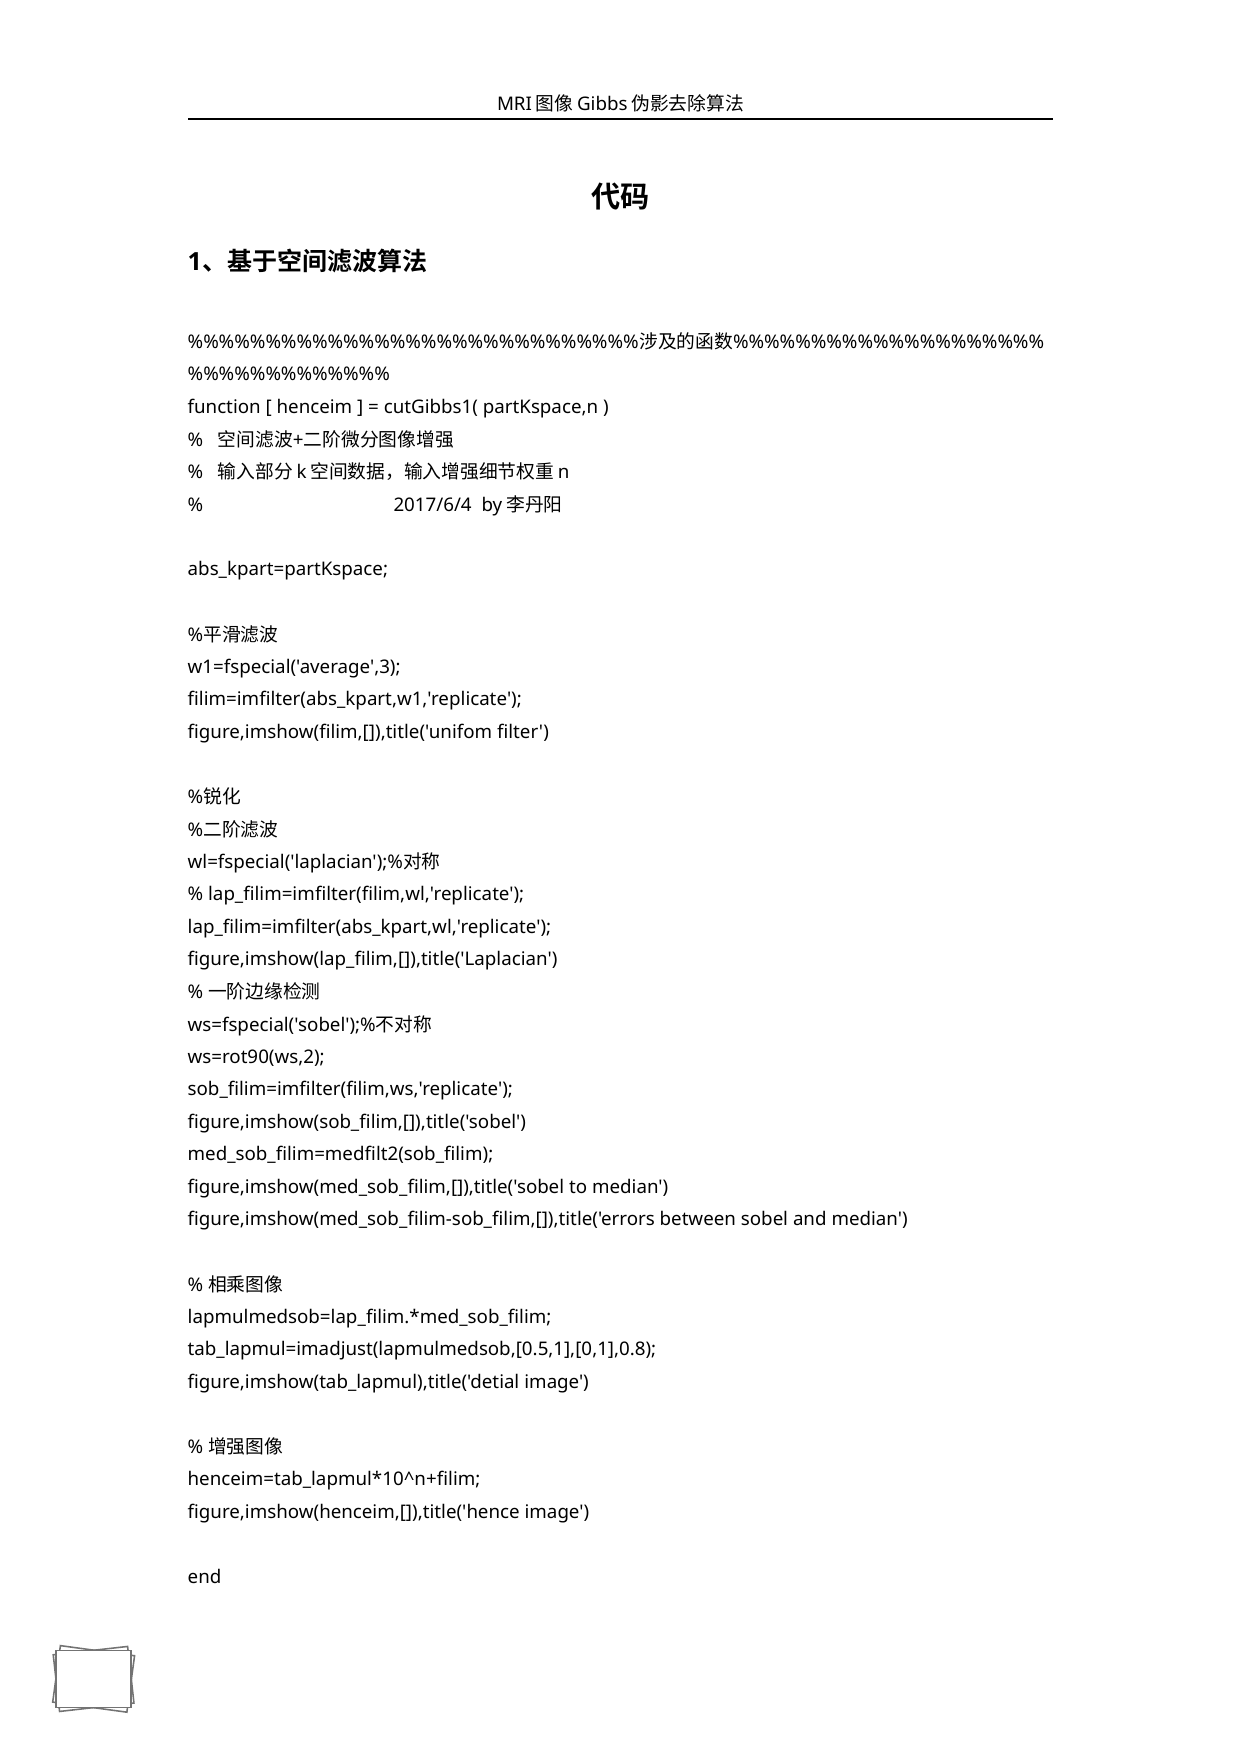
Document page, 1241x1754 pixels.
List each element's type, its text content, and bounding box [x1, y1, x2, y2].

text figure,imshow(med_sob_filim,[]),title('sobel to median') [187, 1169, 1053, 1202]
text ws=rot90(ws,2); [187, 1039, 1053, 1072]
text 1、基于空间滤波算法 [187, 227, 1053, 292]
text % 增强图像 [187, 1429, 1053, 1462]
text figure,imshow(filim,[]),title('unifom filter') [187, 714, 1053, 747]
text tab_lapmul=imadjust(lapmulmedsob,[0.5,1],[0,1],0.8); [187, 1332, 1053, 1364]
text figure,imshow(tab_lapmul),title('detial image') [187, 1364, 1053, 1397]
text % 一阶边缘检测 [187, 974, 1053, 1007]
text abs_kpart=partKspace; [187, 552, 1053, 584]
text med_sob_filim=medfilt2(sob_filim); [187, 1137, 1053, 1169]
text % 空间滤波+二阶微分图像增强 [187, 422, 1053, 454]
text figure,imshow(med_sob_filim-sob_filim,[]),title('errors between sobel and median') [187, 1202, 1053, 1234]
text % 2017/6/4 by李丹阳 [187, 487, 1053, 519]
text figure,imshow(henceim,[]),title('hence image') [187, 1494, 1053, 1527]
text w1=fspecial('average',3); [187, 649, 1053, 682]
text % 相乘图像 [187, 1267, 1053, 1299]
text henceim=tab_lapmul*10^n+filim; [187, 1462, 1053, 1494]
text % 输入部分k空间数据，输入增强细节权重n [187, 454, 1053, 487]
text 代码 [187, 162, 1053, 227]
text lap_filim=imfilter(abs_kpart,wl,'replicate'); [187, 909, 1053, 942]
text filim=imfilter(abs_kpart,w1,'replicate'); [187, 682, 1053, 714]
text %平滑滤波 [187, 617, 1053, 649]
text end [187, 1559, 1053, 1592]
text ws=fspecial('sobel');%不对称 [187, 1007, 1053, 1039]
text % lap_filim=imfilter(filim,wl,'replicate'); [187, 877, 1053, 909]
text %锐化 [187, 779, 1053, 812]
text %%%%%%%%%%%%%%%%%%%%%%%%%%%%%涉及的函数%%%%%%%%%%%%%%%%%%%%%%%%%%%%%%%%% [187, 324, 1053, 389]
text figure,imshow(sob_filim,[]),title('sobel') [187, 1104, 1053, 1137]
text %二阶滤波 [187, 812, 1053, 844]
text function [ henceim ] = cutGibbs1( partKspace,n ) [187, 389, 1053, 422]
text wl=fspecial('laplacian');%对称 [187, 844, 1053, 877]
text figure,imshow(lap_filim,[]),title('Laplacian') [187, 942, 1053, 974]
text sob_filim=imfilter(filim,ws,'replicate'); [187, 1072, 1053, 1104]
text lapmulmedsob=lap_filim.*med_sob_filim; [187, 1299, 1053, 1332]
